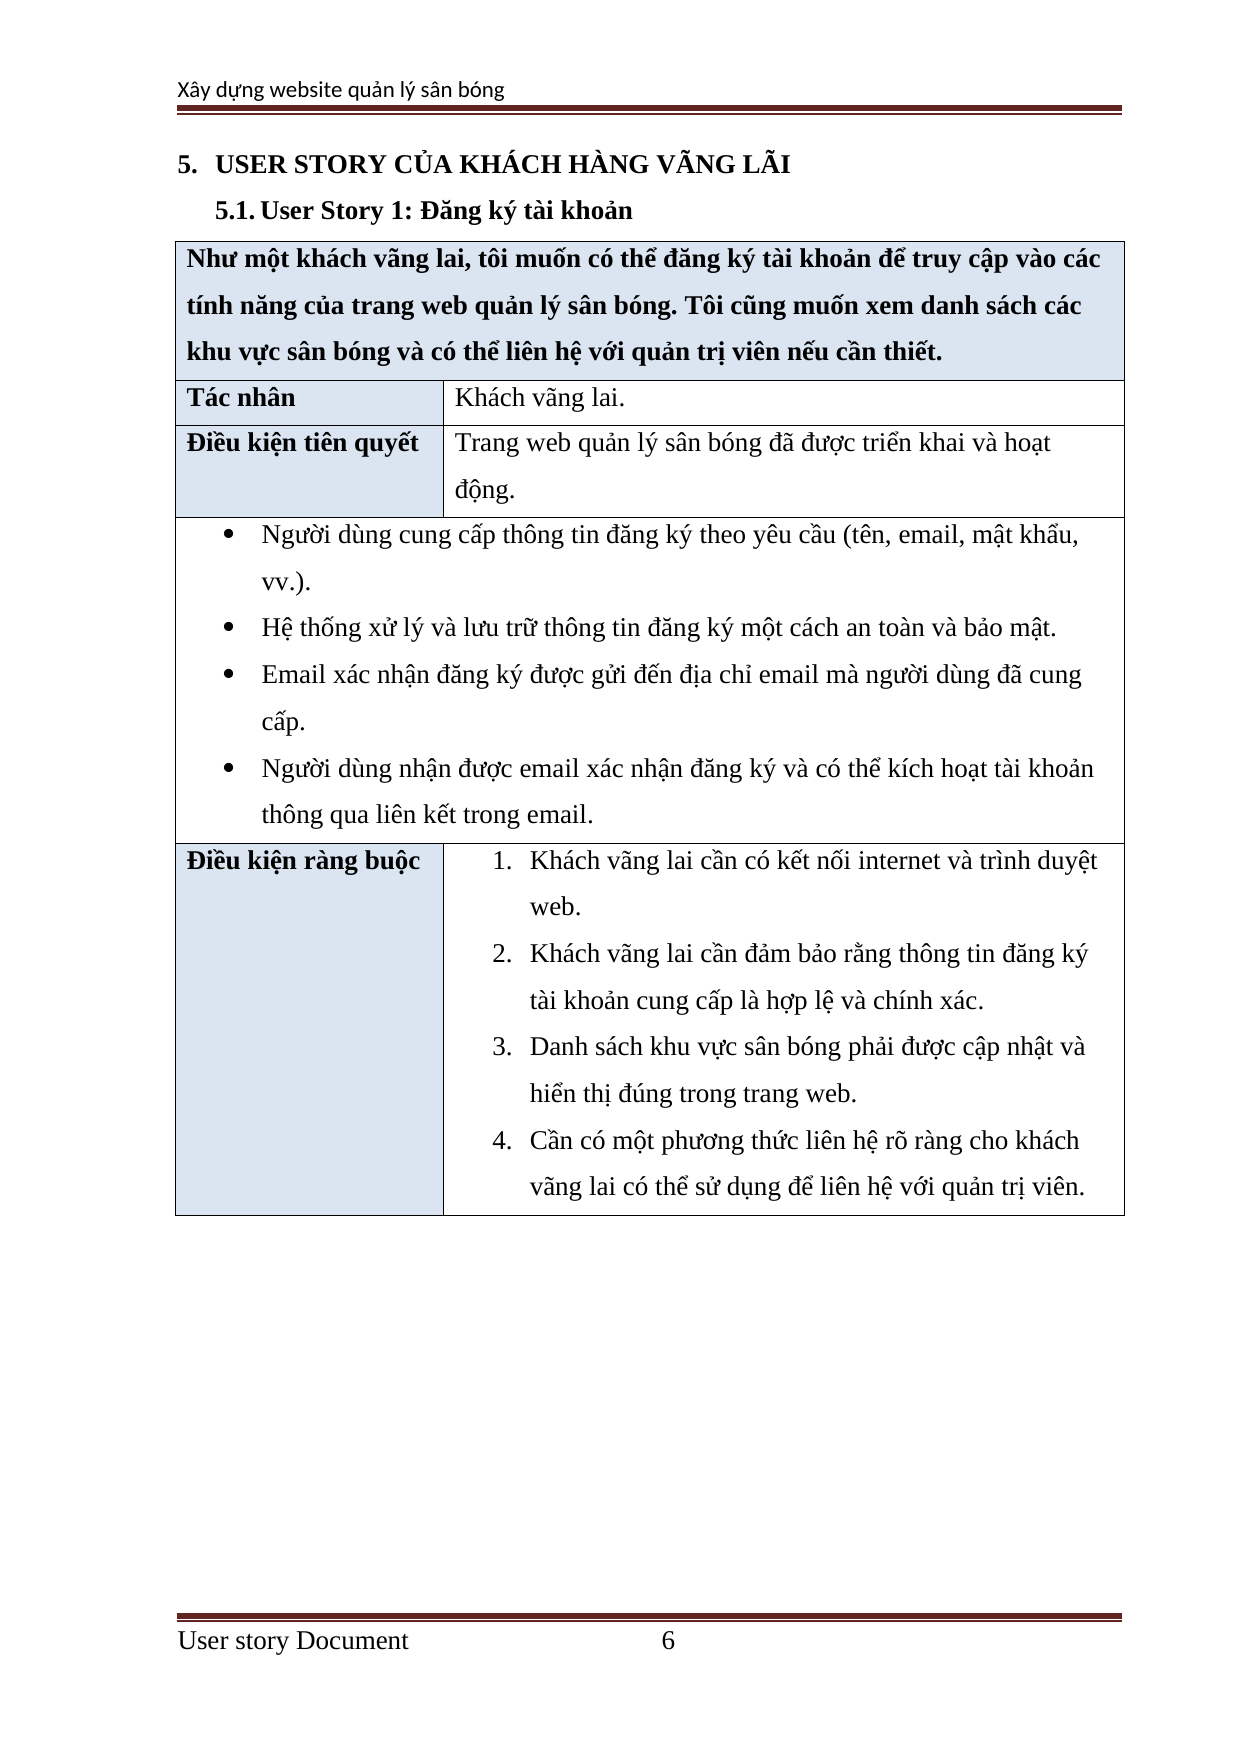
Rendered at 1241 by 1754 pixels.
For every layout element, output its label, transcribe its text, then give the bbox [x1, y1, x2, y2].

list USER STORY CỦA KHÁCH HÀNG VÃNG LÃI [177, 148, 1122, 179]
table_cell Khách vãng lai. [444, 381, 1124, 425]
table_cell Điều kiện ràng buộc [176, 844, 443, 1215]
list User Story 1: Đăng ký tài khoản [215, 194, 1122, 226]
table_cell Khách vãng lai cần có kết nối internet và trình duyệt web. Khách vãng lai cần đảm bảo rằng thông tin đăng ký tài khoản cung cấp là hợp lệ và chính xác. Danh sách khu vực sân bóng phải được cập nhật và hiển thị đúng trong trang web. Cần có một phương thức liên hệ rõ ràng cho khách vãng lai có thể sử dụng để liên hệ với quản trị viên. [444, 844, 1124, 1215]
table_cell Người dùng cung cấp thông tin đăng ký theo yêu cầu (tên, email, mật khẩu, vv.). Hệ thống xử lý và lưu trữ thông tin đăng ký một cách an toàn và bảo mật. Email xác nhận đăng ký được gửi đến địa chỉ email mà người dùng đã cung cấp. Người dùng nhận được email xác nhận đăng ký và có thể kích hoạt tài khoản thông qua liên kết trong email. [176, 518, 1124, 843]
table_cell Điều kiện tiên quyết [176, 426, 443, 517]
table_cell Tác nhân [176, 381, 443, 425]
table_header Như một khách vãng lai, tôi muốn có thể đăng ký tài khoản để truy cập vào các tính năng của trang web quản lý sân bóng. Tôi cũng muốn xem danh sách các khu vực sân bóng và có thể liên hệ với quản trị viên nếu cần thiết. [176, 242, 1124, 380]
table_cell Trang web quản lý sân bóng đã được triển khai và hoạt động. [444, 426, 1124, 517]
